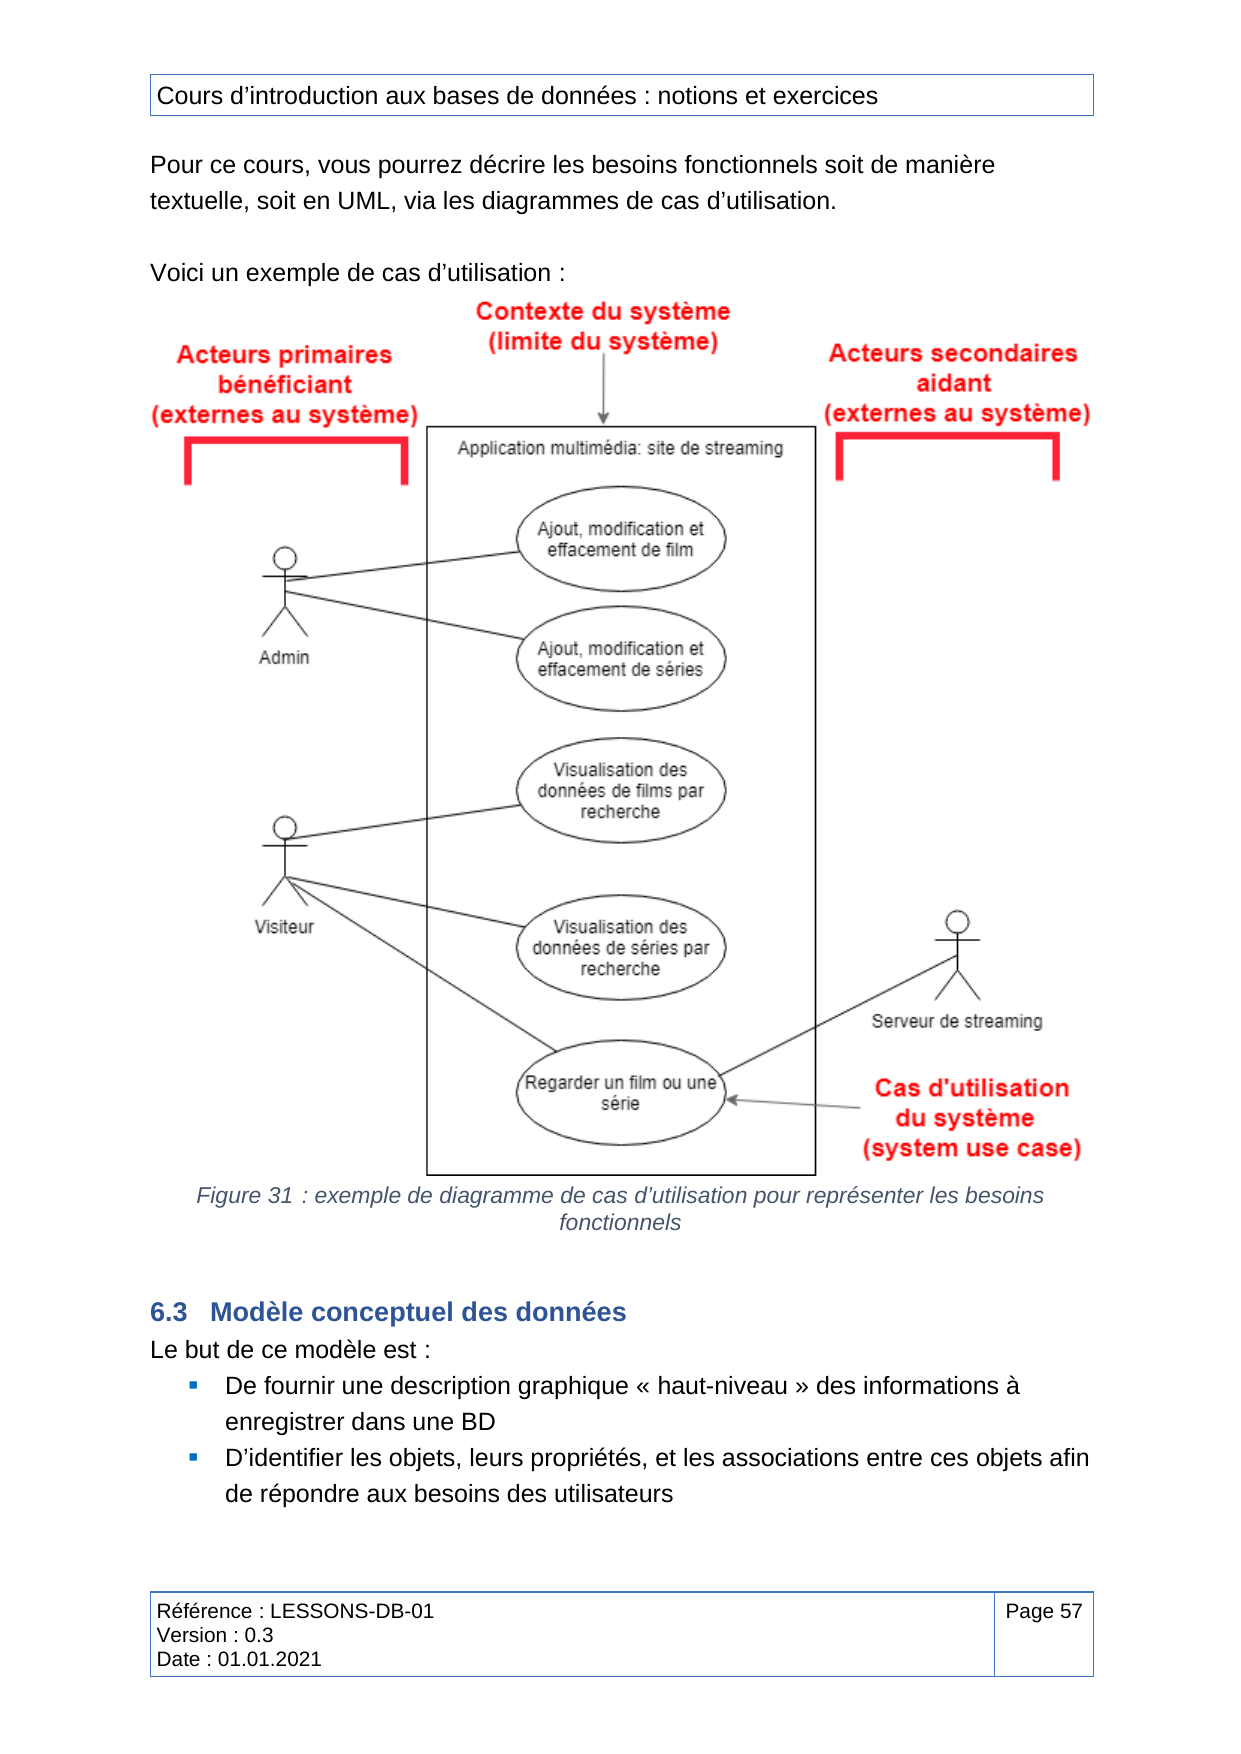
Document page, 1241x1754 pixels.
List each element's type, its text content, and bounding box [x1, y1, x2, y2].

text Le but de ce modèle est : [150, 1335, 1093, 1364]
picture [150, 293, 1093, 1176]
text Pour ce cours, vous pourrez décrire les besoins fonctionnels soit de manière textuelle, soit en UML, via les diagrammes de cas d’utilisation. [150, 150, 1093, 215]
list D’identifier les objets, leurs propriétés, et les associations entre ces objets afin de répondre aux besoins des utilisateurs [187, 1443, 1093, 1508]
list De fournir une description graphique « haut-niveau » des informations à enregistrer dans une BD [187, 1371, 1093, 1436]
text Voici un exemple de cas d’utilisation : [150, 258, 1093, 287]
subtitle Modèle conceptuel des données [150, 1296, 1093, 1327]
